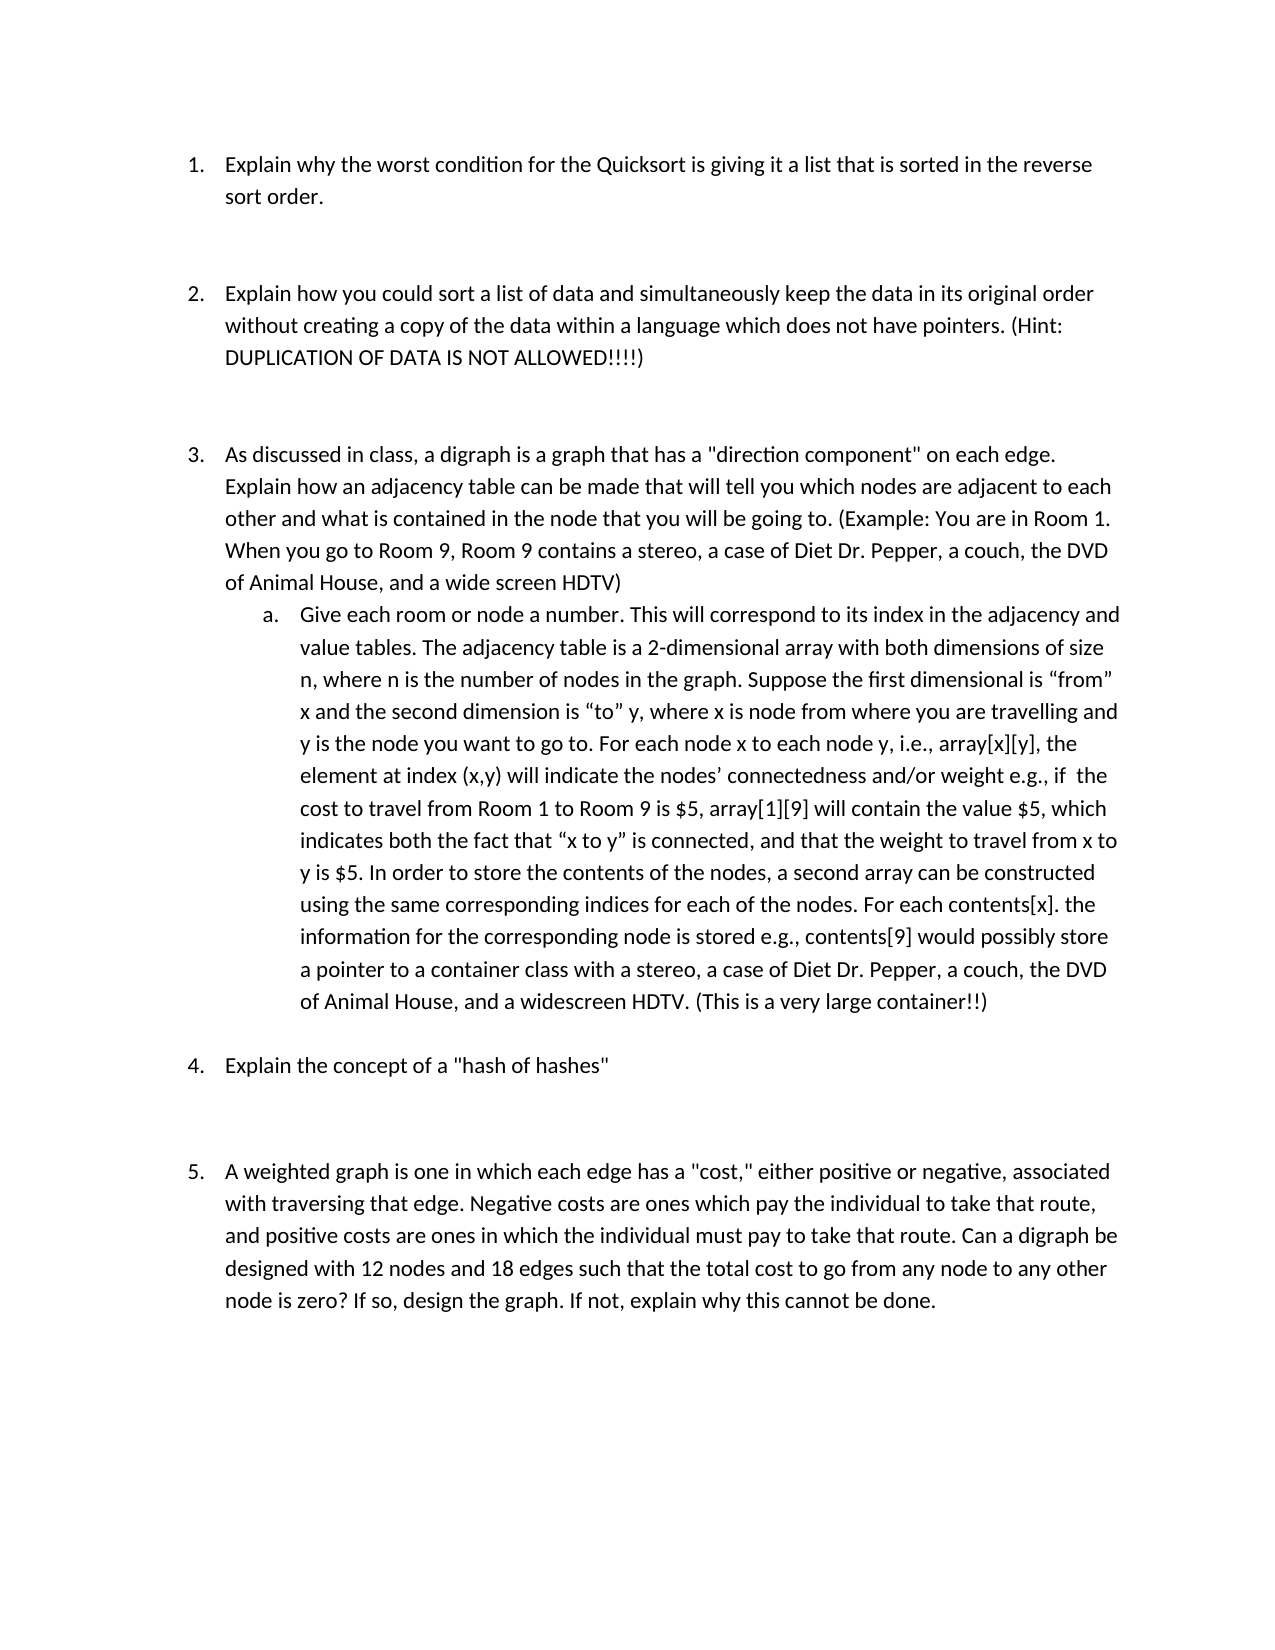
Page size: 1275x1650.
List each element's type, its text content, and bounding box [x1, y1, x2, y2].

list Give each room or node a number. This will correspond to its index in the adjacency and value tables. The adjacency table is a 2-dimensional array with both dimensions of size n, where n is the number of nodes in the graph. Suppose the first dimensional is “from” x and the second dimension is “to” y, where x is node from where you are travelling and y is the node you want to go to. For each node x to each node y, i.e., array[x][y], the element at index (x,y) will indicate the nodes’ connectedness and/or weight e.g., if the cost to travel from Room 1 to Room 9 is $5, array[1][9] will contain the value $5, which indicates both the fact that “x to y” is connected, and that the weight to travel from x to y is $5. In order to store the contents of the nodes, a second array can be constructed using the same corresponding indices for each of the nodes. For each contents[x]. the information for the corresponding node is stored e.g., contents[9] would possibly store a pointer to a container class with a stereo, a case of Diet Dr. Pepper, a couch, the DVD of Animal House, and a widescreen HDTV. (This is a very large container!!) [262, 601, 1125, 1047]
list Explain why the worst condition for the Quicksort is giving it a list that is sorted in the reverse sort order. [187, 150, 1125, 210]
list As discussed in class, a digraph is a graph that has a "direction component" on each edge. Explain how an adjacency table can be made that will tell you which nodes are adjacent to each other and what is contained in the node that you will be going to. (Example: You are in Room 1. When you go to Room 9, Room 9 contains a stereo, a case of Diet Dr. Pepper, a couch, the DVD of Animal House, and a wide screen HDTV) [187, 440, 1125, 596]
list A weighted graph is one in which each edge has a "cost," either positive or negative, associated with traversing that edge. Negative costs are ones which pay the individual to take that route, and positive costs are ones in which the individual must pay to take that route. Can a digraph be designed with 12 nodes and 18 edges such that the total cost to go from any node to any other node is zero? If so, design the graph. If not, explain why this cannot be done. [187, 1157, 1125, 1314]
list Explain how you could sort a list of data and simultaneously keep the data in its original order without creating a copy of the data within a language which does not have pointers. (Hint: DUPLICATION OF DATA IS NOT ALLOWED!!!!) [187, 279, 1125, 371]
list Explain the concept of a "hash of hashes" [187, 1051, 1125, 1079]
